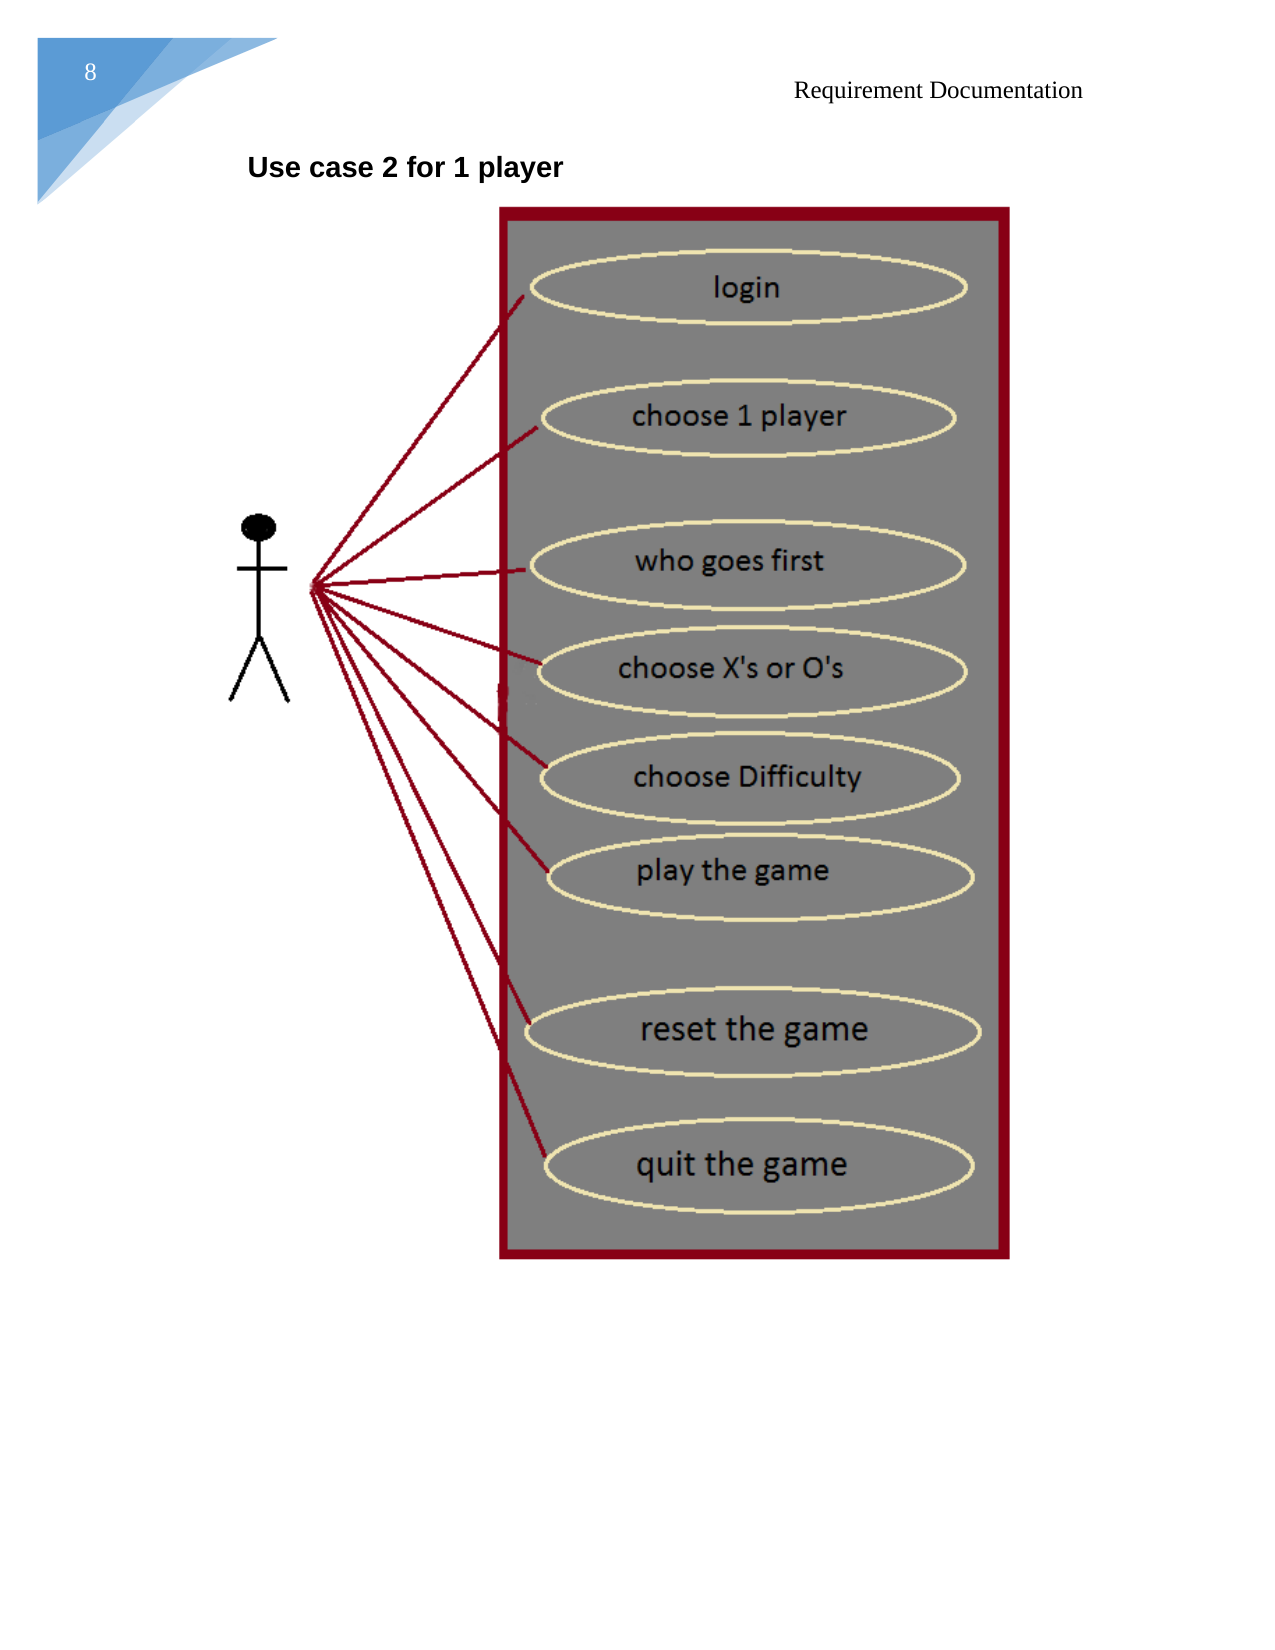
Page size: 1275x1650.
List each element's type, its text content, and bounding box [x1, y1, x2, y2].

picture [37, 37, 1088, 1311]
subtitle Use case 2 for 1 player [187, 150, 1087, 183]
